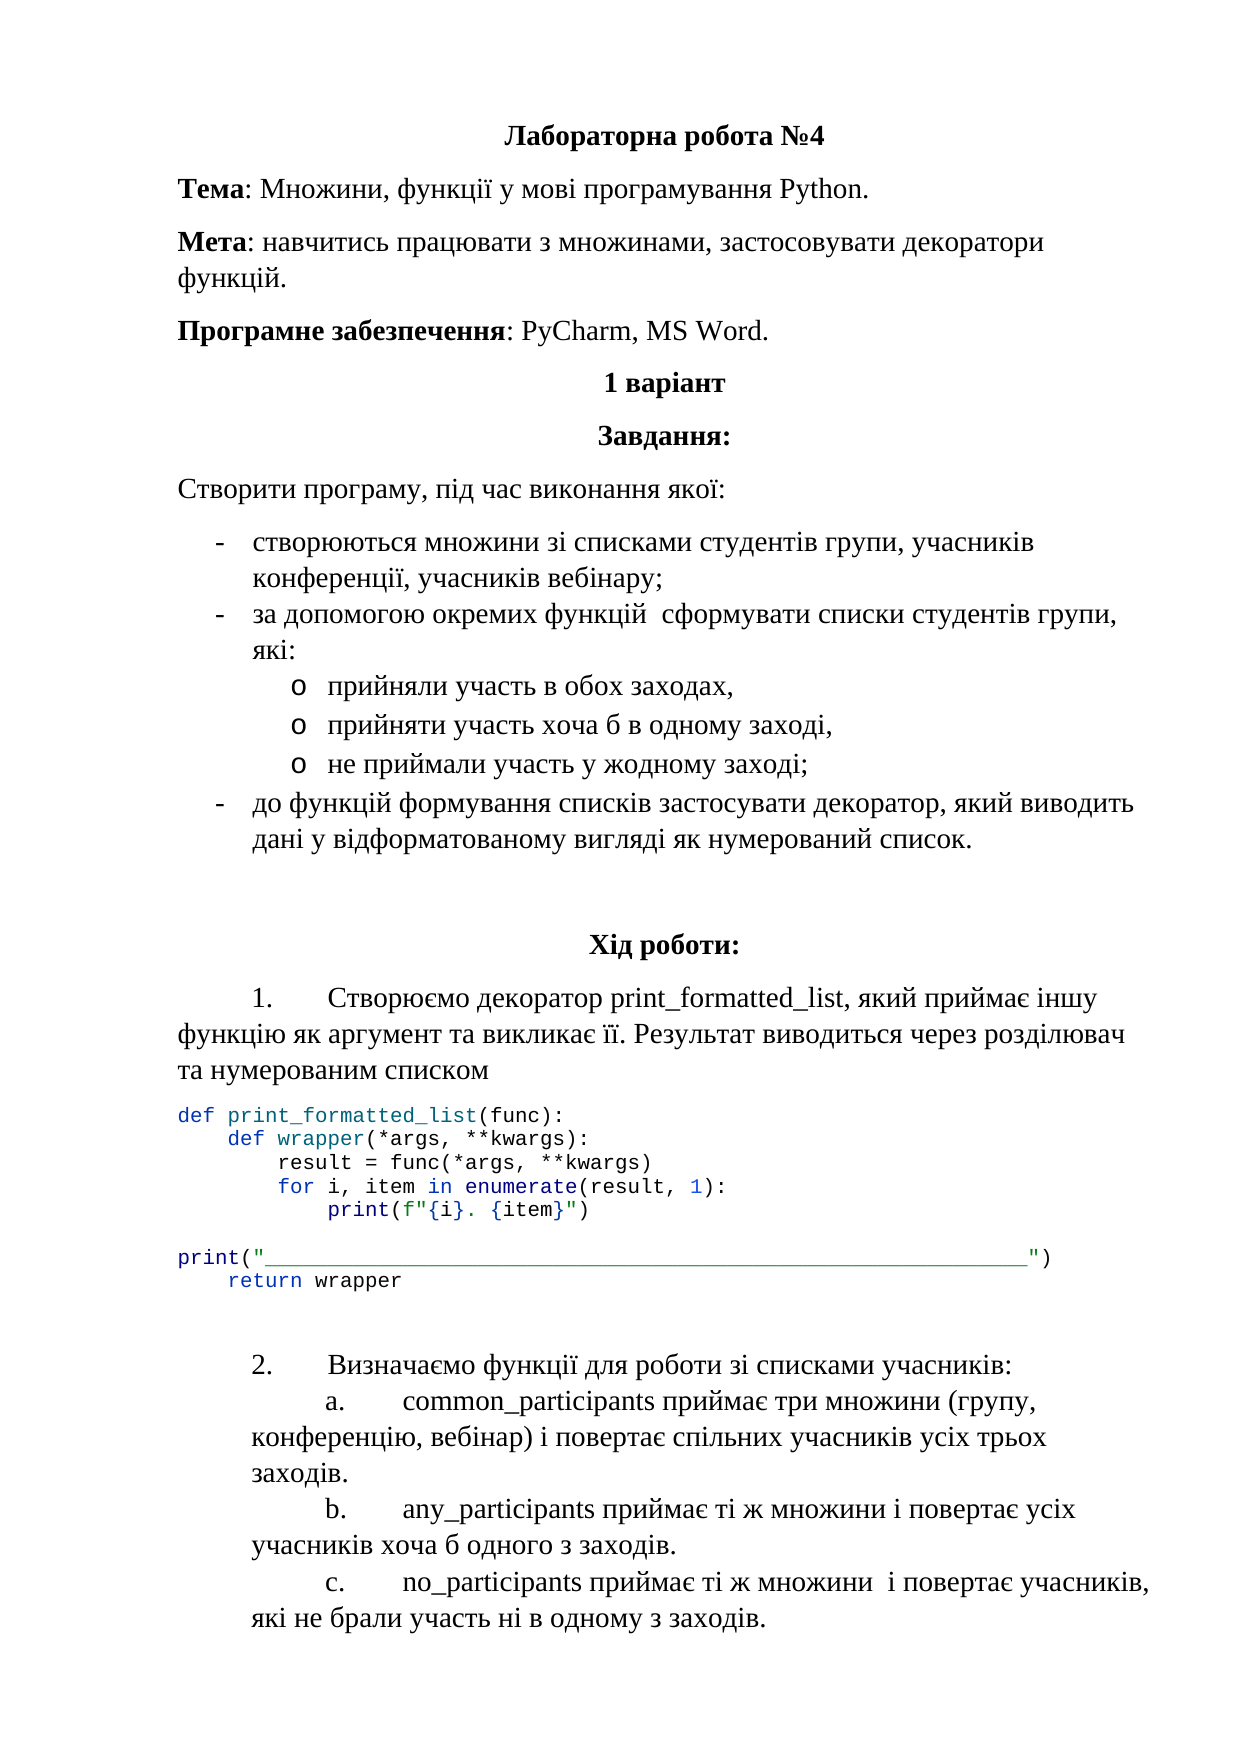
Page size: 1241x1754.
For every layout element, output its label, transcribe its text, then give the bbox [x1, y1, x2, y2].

list за допомогою окремих функцій сформувати списки студентів групи, які: [215, 596, 1152, 666]
text def print_formatted_list(func): def wrapper(*args, **kwargs): result = func(*args, **kwargs) for i, item in enumerate(result, 1): print(f"{i}. {item}") print("_____________________________________________________________") return wrapper [177, 1105, 1152, 1294]
list до функцій формування списків застосувати декоратор, який виводить дані у відформатованому вигляді як нумерований список. [215, 785, 1152, 855]
list Визначаємо функції для роботи зі списками учасників: [177, 1347, 1152, 1380]
text Завдання: [177, 418, 1152, 452]
text Лабораторна робота №4 [177, 118, 1152, 152]
list any_participants приймає ті ж множини і повертає усіх учасників хоча б одного з заходів. [251, 1491, 1152, 1561]
text Мета: навчитись працювати з множинами, застосовувати декоратори функцій. [177, 224, 1152, 293]
text Програмне забезпечення: PyCharm, MS Word. [177, 313, 1152, 346]
text Хід роботи: [177, 927, 1152, 960]
list прийняли участь в обох заходах, [290, 668, 1152, 704]
list прийняти участь хоча б в одному заході, [290, 707, 1152, 743]
text Тема: Множини, функції у мові програмування Python. [177, 171, 1152, 204]
list Створюємо декоратор print_formatted_list, який приймає іншу функцію як аргумент та викликає її. Результат виводиться через розділювач та нумерованим списком [177, 980, 1152, 1086]
list створюються множини зі списками студентів групи, учасників конференції, учасників вебінару; [215, 524, 1152, 594]
list не приймали участь у жодному заході; [290, 746, 1152, 782]
text 1 варіант [177, 366, 1152, 399]
list no_participants приймає ті ж множини і повертає учасників, які не брали участь ні в одному з заходів. [251, 1564, 1152, 1633]
list common_participants приймає три множини (групу, конференцію, вебінар) і повертає спільних учасників усіх трьох заходів. [251, 1383, 1152, 1489]
text Створити програму, під час виконання якої: [177, 471, 1152, 505]
